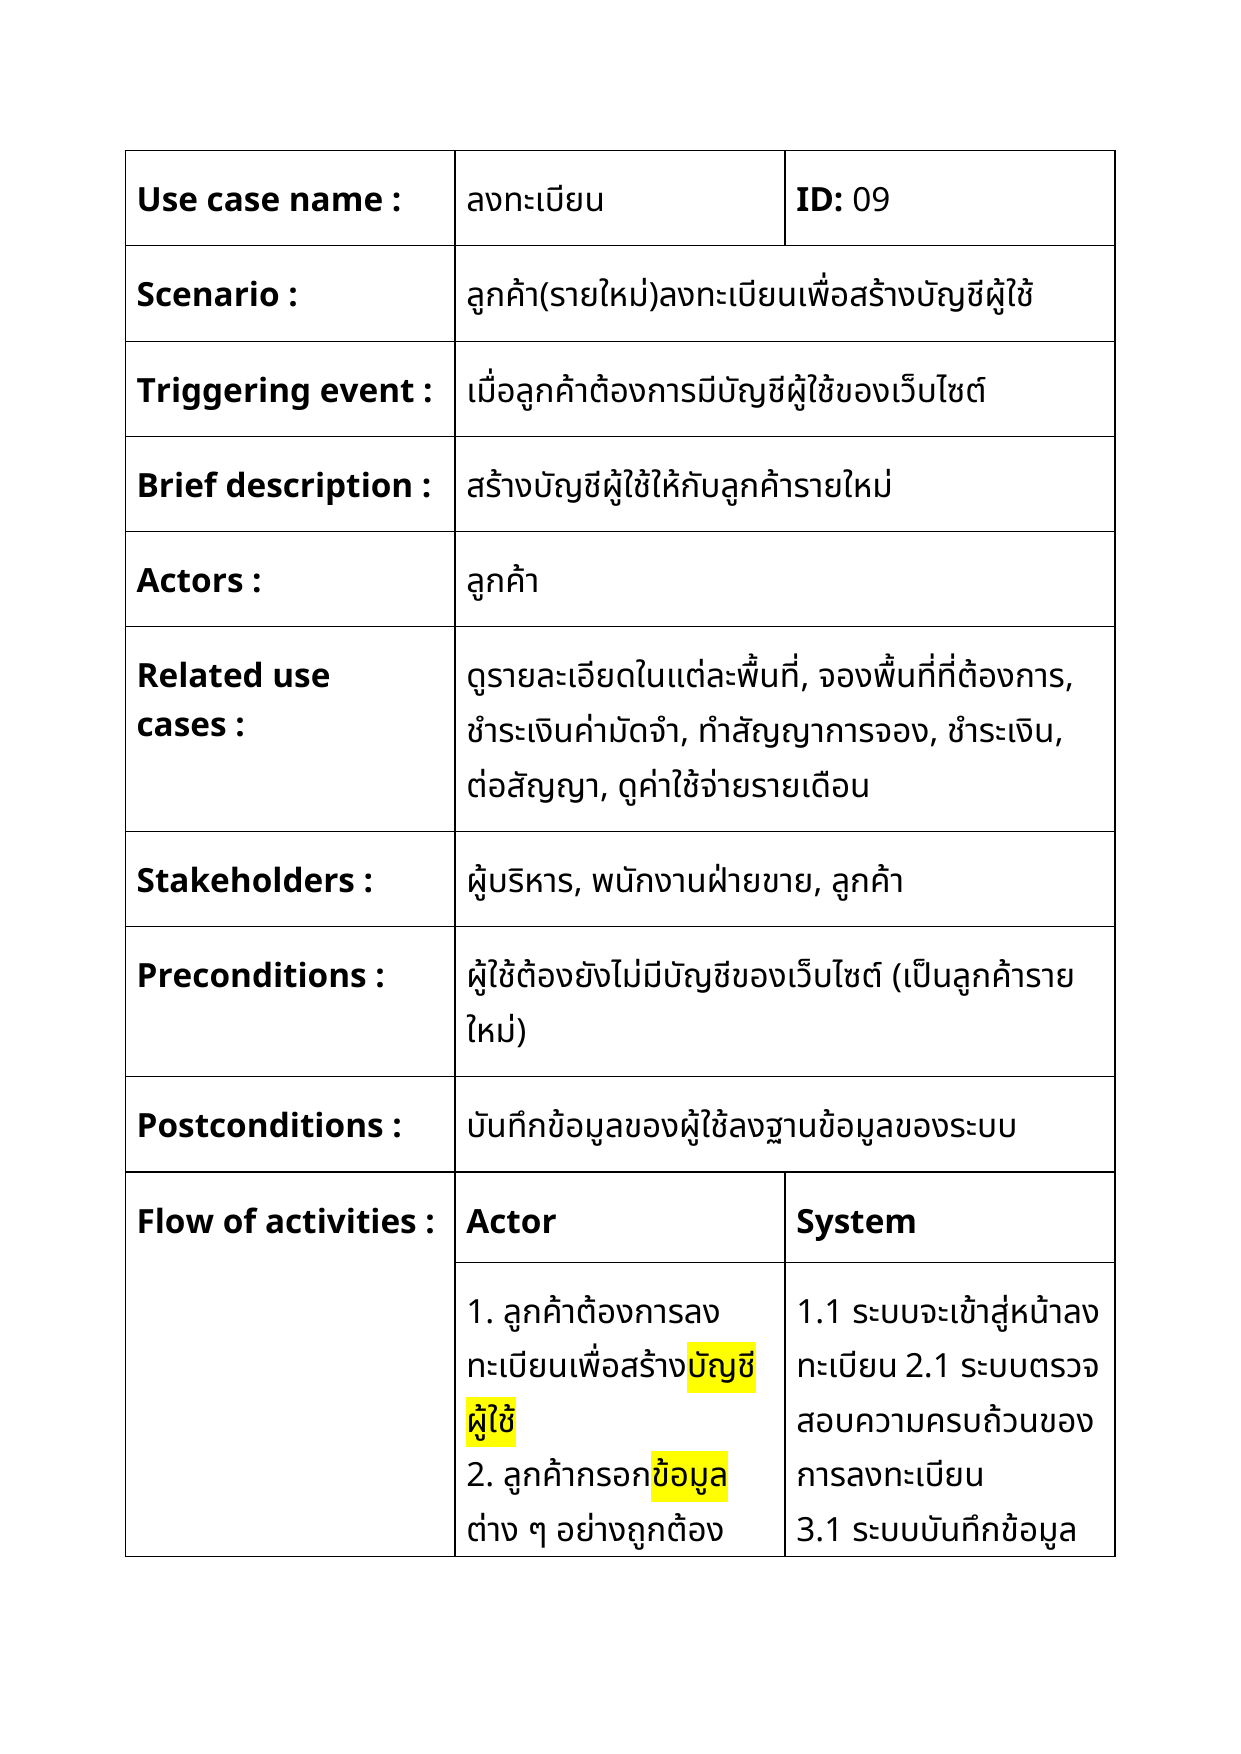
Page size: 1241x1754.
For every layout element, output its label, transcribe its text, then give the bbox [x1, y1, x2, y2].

table_cell Brief description : [126, 437, 454, 531]
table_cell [456, 1263, 784, 1556]
table_cell ลูกค้า [456, 532, 1114, 626]
table_cell Flow of activities : [126, 1173, 454, 1556]
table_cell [786, 1263, 1114, 1556]
table_cell Triggering event : [126, 342, 454, 436]
table_cell ลูกค้า(รายใหม่)ลงทะเบียนเพื่อสร้างบัญชีผู้ใช้ [456, 246, 1114, 341]
table_header ID: 09 [786, 151, 1114, 245]
table_cell System [786, 1173, 1114, 1262]
table_cell ผู้บริหาร, พนักงานฝ่ายขาย, ลูกค้า [456, 832, 1114, 926]
table_cell Related use cases : [126, 627, 454, 831]
table_cell Scenario : [126, 246, 454, 341]
table_header ลงทะเบียน [456, 151, 784, 245]
table_header Use case name : [126, 151, 454, 245]
table_cell Preconditions : [126, 927, 454, 1076]
table_cell ผู้ใช้ต้องยังไม่มีบัญชีของเว็บไซต์ (เป็นลูกค้ารายใหม่) [456, 927, 1114, 1076]
table_cell สร้างบัญชีผู้ใช้ให้กับลูกค้ารายใหม่ [456, 437, 1114, 531]
table_cell บันทึกข้อมูลของผู้ใช้ลงฐานข้อมูลของระบบ [456, 1077, 1114, 1171]
table_cell Postconditions : [126, 1077, 454, 1171]
table_cell Actor [456, 1173, 784, 1262]
table_cell ดูรายละเอียดในแต่ละพื้นที่, จองพื้นที่ที่ต้องการ, ชำระเงินค่ามัดจำ, ทำสัญญาการจอง, ชำระเงิน, ต่อสัญญา, ดูค่าใช้จ่ายรายเดือน [456, 627, 1114, 831]
table_cell เมื่อลูกค้าต้องการมีบัญชีผู้ใช้ของเว็บไซต์ [456, 342, 1114, 436]
table_cell Actors : [126, 532, 454, 626]
table_cell Stakeholders : [126, 832, 454, 926]
